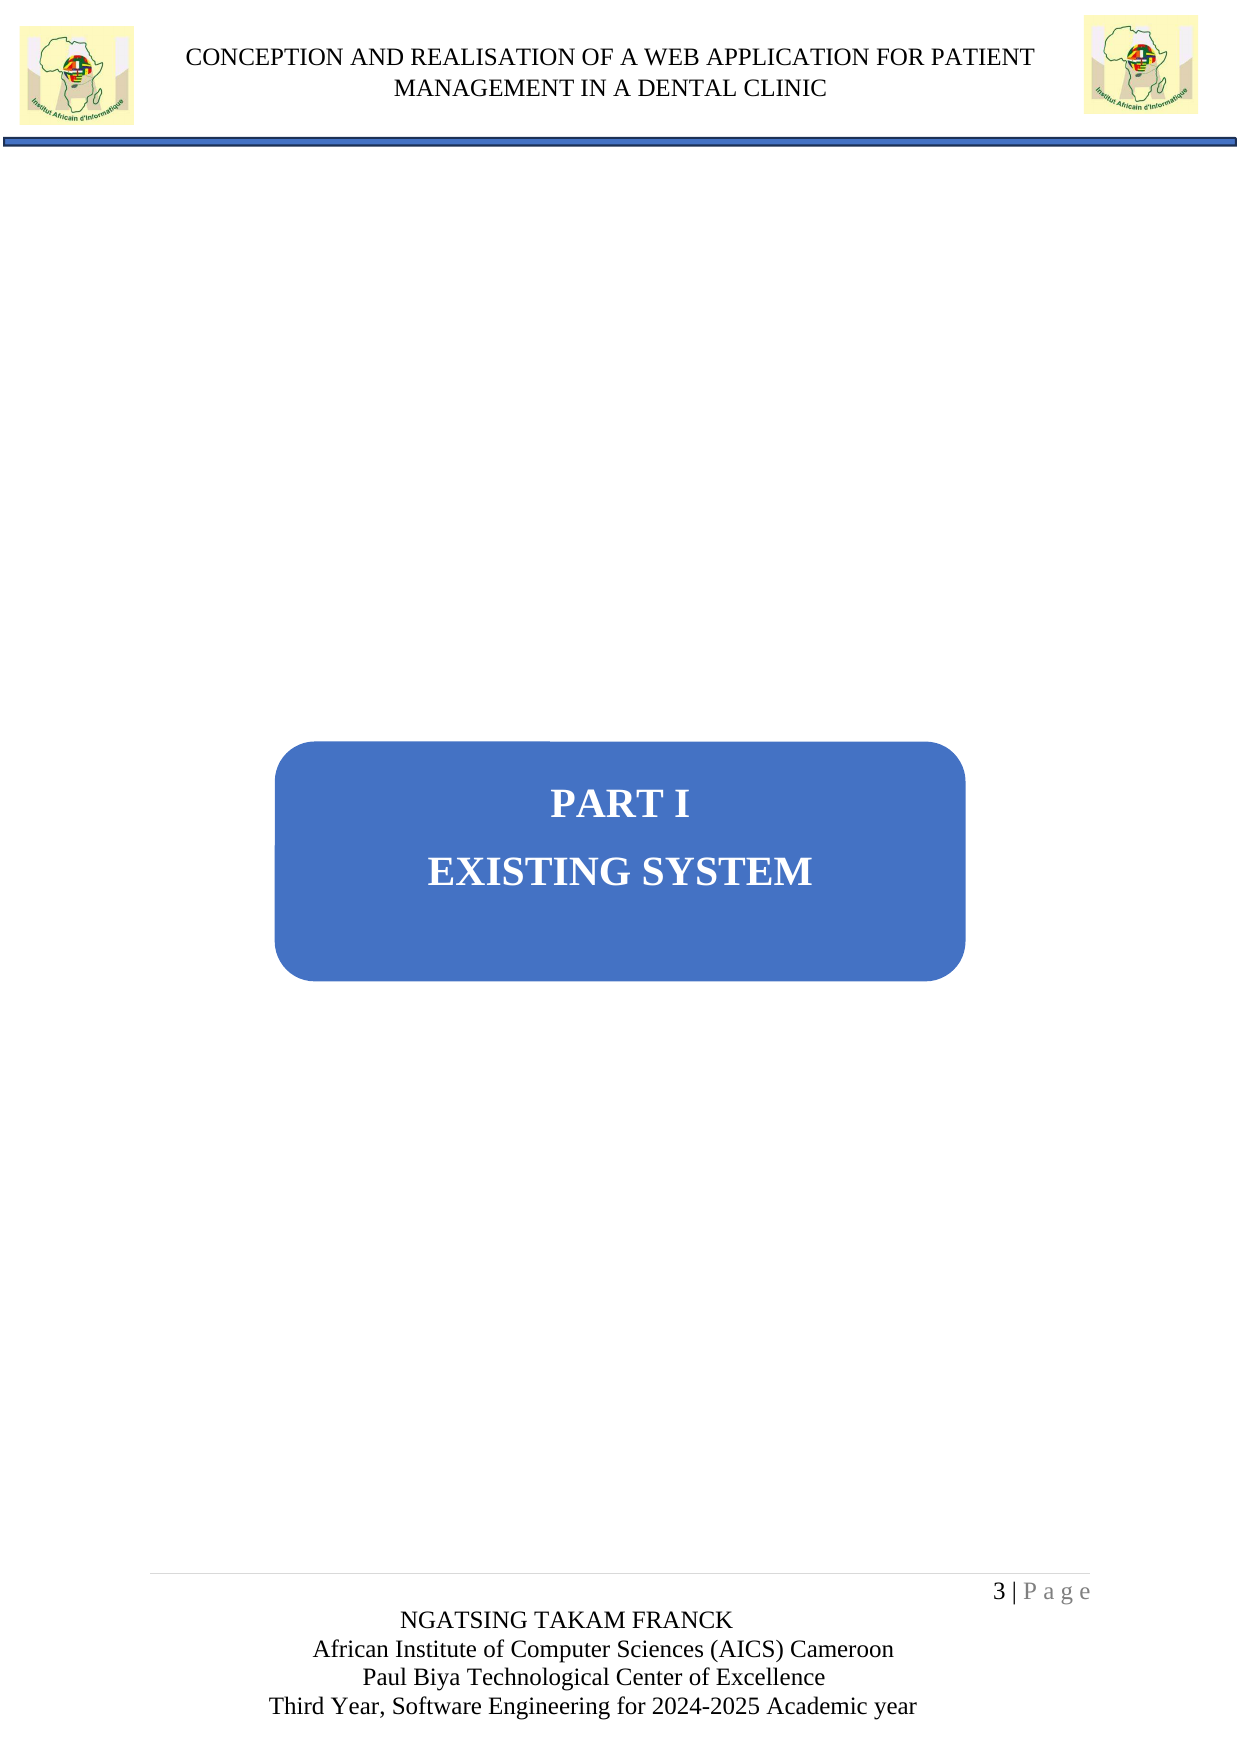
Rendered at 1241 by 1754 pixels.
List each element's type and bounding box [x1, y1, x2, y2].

picture [1083, 15, 1199, 114]
picture [19, 26, 134, 125]
